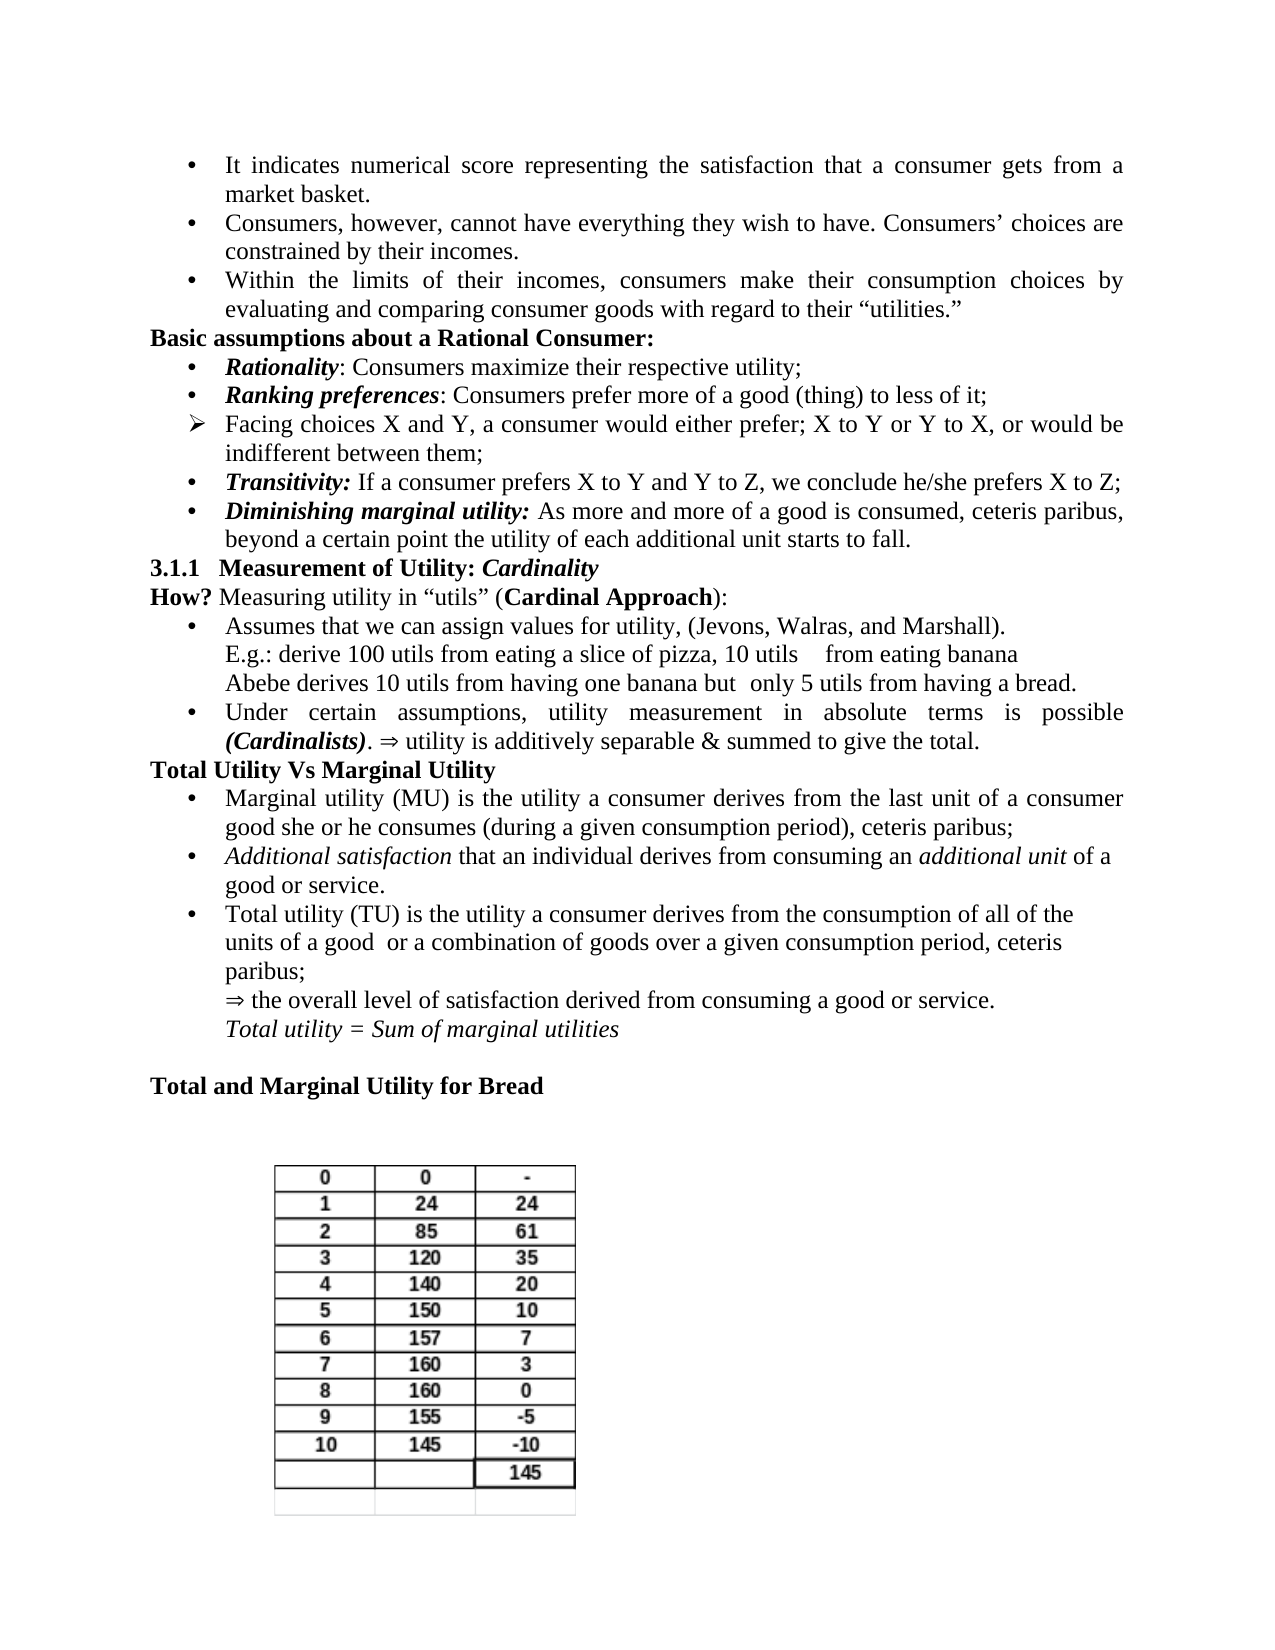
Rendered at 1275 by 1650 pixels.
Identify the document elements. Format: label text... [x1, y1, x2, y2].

list Ranking preferences: Consumers prefer more of a good (thing) to less of it; [187, 380, 1125, 409]
text Basic assumptions about a Rational Consumer: [150, 323, 1125, 352]
list Total utility (TU) is the utility a consumer derives from the consumption of all of the units of a good or a combination of goods over a given consumption period, ceteris paribus; [187, 899, 1125, 985]
text Abebe derives 10 utils from having one banana but only 5 utils from having a bread. [150, 668, 1125, 697]
list Facing choices X and Y, a consumer would either prefer; X to Y or Y to X, or would be indifferent between them; [187, 409, 1125, 467]
text Total and Marginal Utility for Bread [150, 1071, 1125, 1100]
text E.g.: derive 100 utils from eating a slice of pizza, 10 utils from eating banana [150, 639, 1125, 668]
list Consumers, however, cannot have everything they wish to have. Consumers’ choices are constrained by their incomes. [187, 208, 1125, 265]
list Diminishing marginal utility: As more and more of a good is consumed, ceteris paribus, beyond a certain point the utility of each additional unit starts to fall. [187, 496, 1125, 553]
list Additional satisfaction that an individual derives from consuming an additional unit of a good or service. [187, 841, 1125, 899]
list Rationality: Consumers maximize their respective utility; [187, 352, 1125, 380]
list Marginal utility (MU) is the utility a consumer derives from the last unit of a consumer good she or he consumes (during a given consumption period), ceteris paribus; [187, 783, 1125, 841]
list Within the limits of their incomes, consumers make their consumption choices by evaluating and comparing consumer goods with regard to their “utilities.” [187, 265, 1125, 323]
text 3.1.1 Measurement of Utility: Cardinality [150, 553, 1125, 582]
text Total utility = Sum of marginal utilities [150, 1014, 1125, 1042]
text the overall level of satisfaction derived from consuming a good or service. [150, 985, 1125, 1014]
list It indicates numerical score representing the satisfaction that a consumer gets from a market basket. [187, 150, 1125, 208]
list Assumes that we can assign values for utility, (Jevons, Walras, and Marshall). [187, 611, 1125, 639]
text Total Utility Vs Marginal Utility [150, 755, 1125, 783]
text How? Measuring utility in “utils” (Cardinal Approach): [150, 582, 1125, 611]
list Under certain assumptions, utility measurement in absolute terms is possible (Cardinalists). utility is additively separable & summed to give the total. [187, 697, 1125, 755]
list Transitivity: If a consumer prefers X to Y and Y to Z, we conclude he/she prefers X to Z; [187, 467, 1125, 496]
